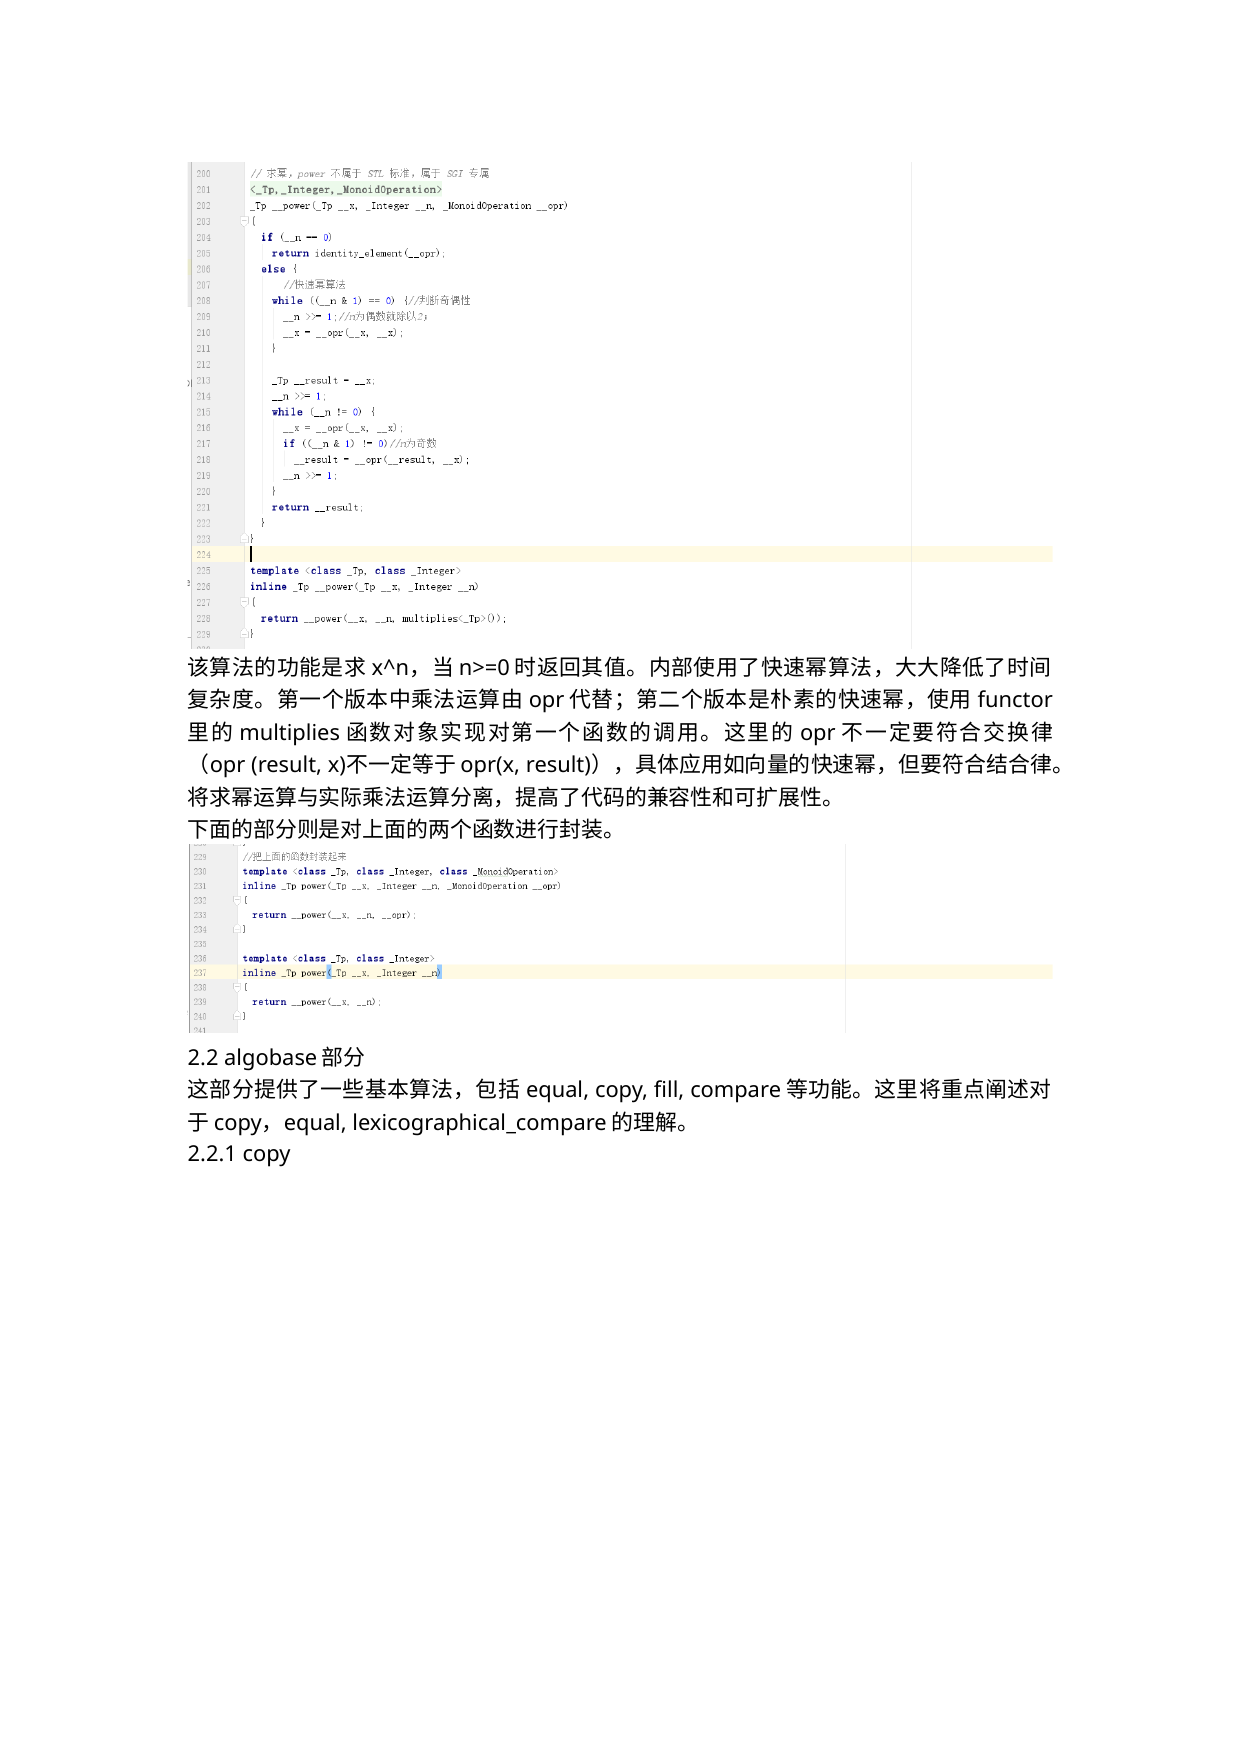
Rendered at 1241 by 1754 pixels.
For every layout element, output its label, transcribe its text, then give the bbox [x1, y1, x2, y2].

text 2.2 algobase部分 [187, 1039, 1053, 1072]
text 2.2.1 copy [187, 1137, 1053, 1169]
picture [187, 844, 1053, 1033]
text 下面的部分则是对上面的两个函数进行封装。 [187, 812, 1053, 844]
text 该算法的功能是求x^n，当n>=0时返回其值。内部使用了快速幂算法，大大降低了时间复杂度。第一个版本中乘法运算由opr代替；第二个版本是朴素的快速幂，使用functor里的multiplies函数对象实现对第一个函数的调用。这里的opr不一定要符合交换律（opr (result, x)不一定等于opr(x, result)），具体应用如向量的快速幂，但要符合结合律。将求幂运算与实际乘法运算分离，提高了代码的兼容性和可扩展性。 [187, 649, 1053, 812]
picture [187, 162, 1053, 649]
text 这部分提供了一些基本算法，包括equal, copy, fill, compare等功能。这里将重点阐述对于copy，equal, lexicographical_compare的理解。 [187, 1072, 1053, 1137]
